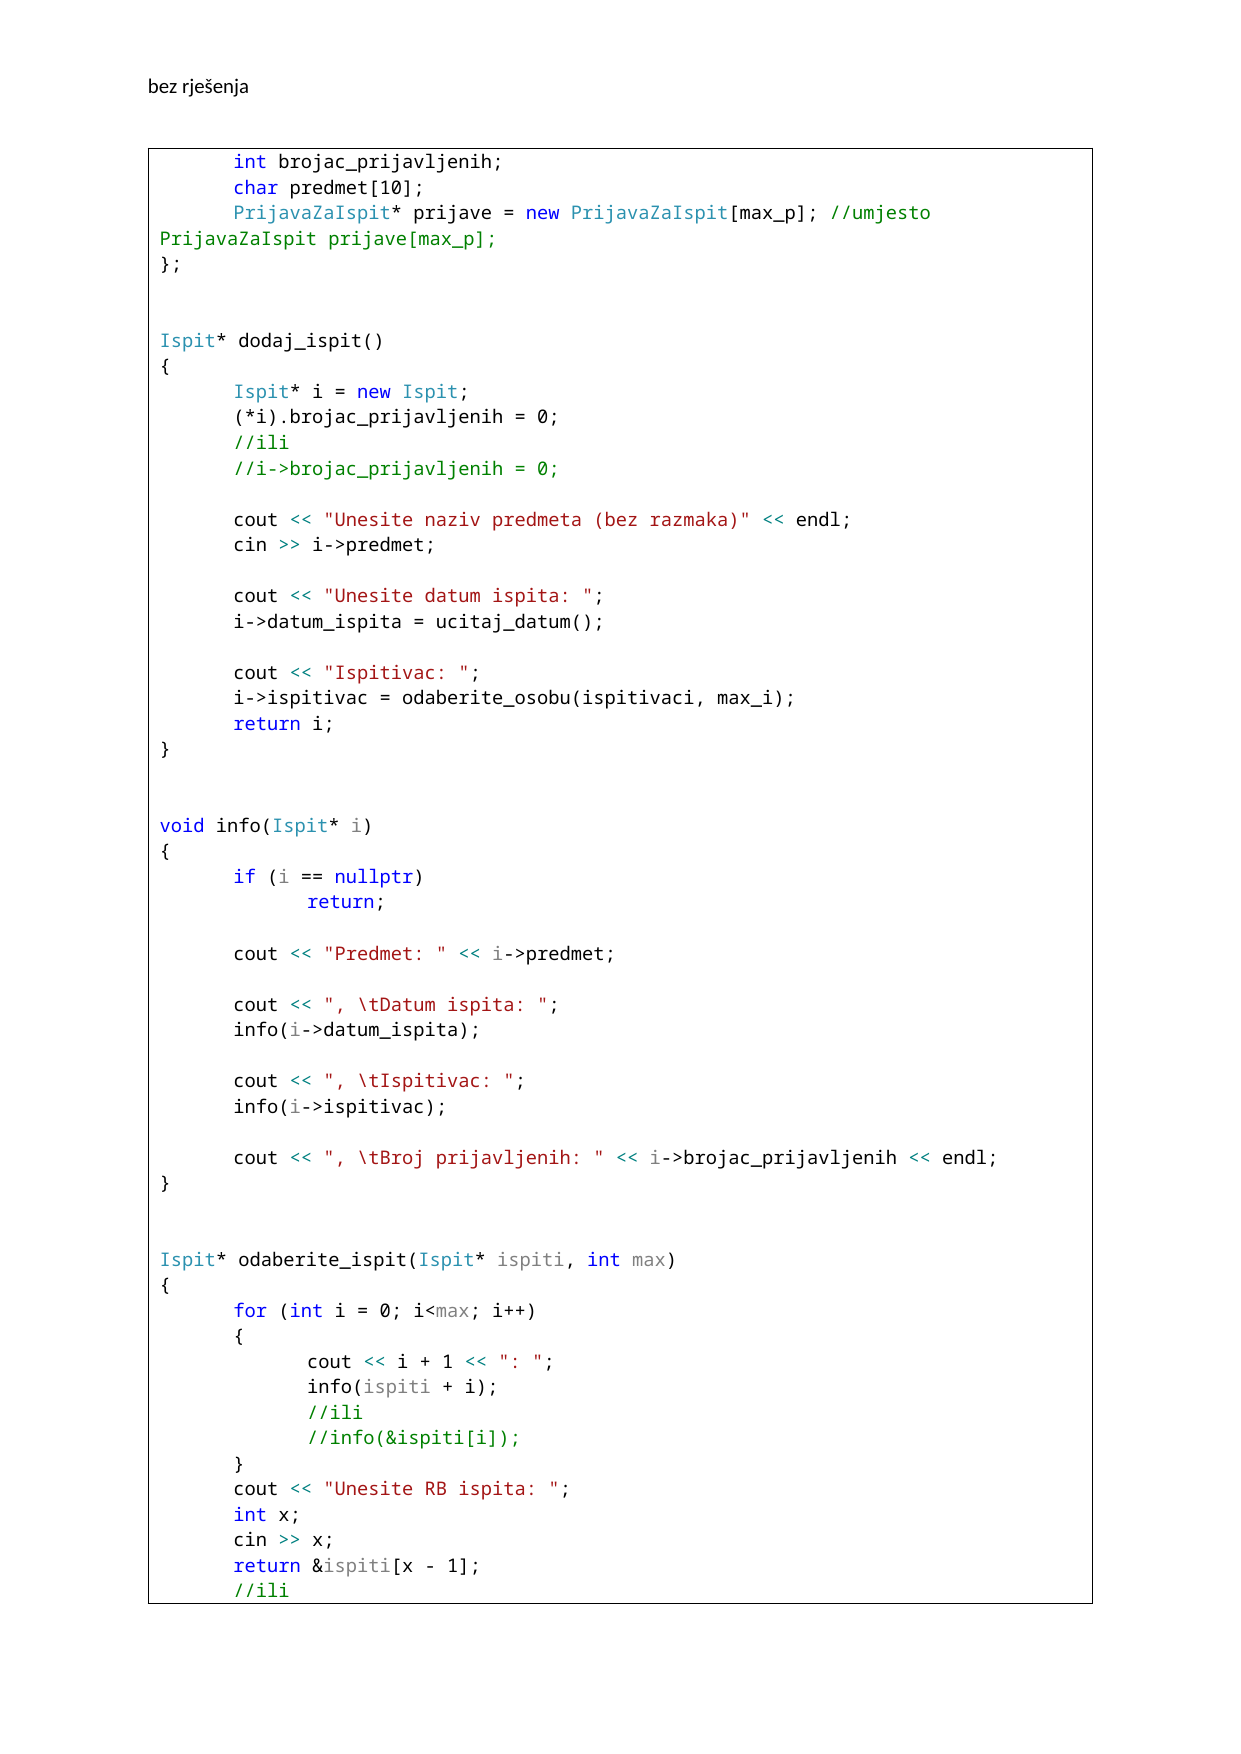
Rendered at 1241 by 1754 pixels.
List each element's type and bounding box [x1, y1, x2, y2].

table_header [149, 149, 1092, 1603]
